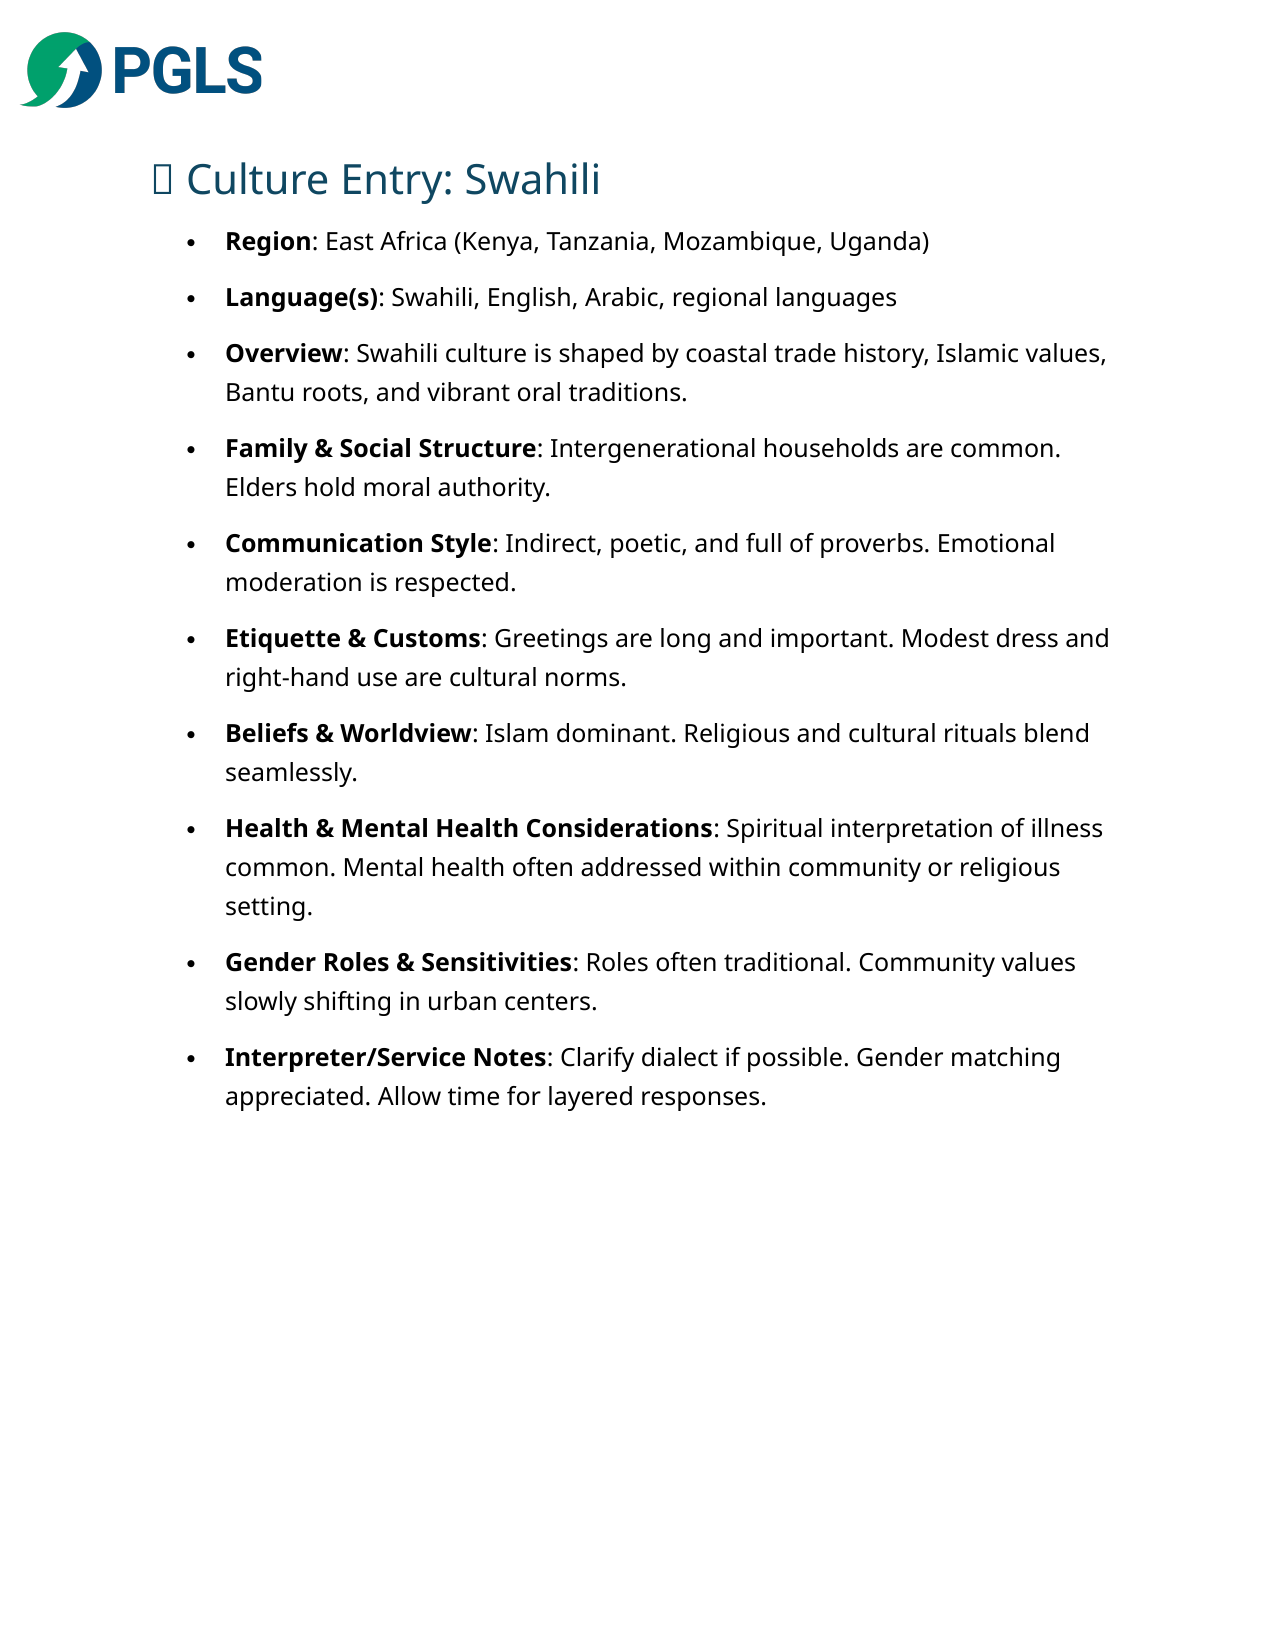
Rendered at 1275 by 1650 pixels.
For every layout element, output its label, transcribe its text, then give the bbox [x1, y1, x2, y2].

list Beliefs & Worldview: Islam dominant. Religious and cultural rituals blend seamlessly. [187, 715, 1125, 788]
list Communication Style: Indirect, poetic, and full of proverbs. Emotional moderation is respected. [187, 525, 1125, 598]
list Health & Mental Health Considerations: Spiritual interpretation of illness common. Mental health often addressed within community or religious setting. [187, 810, 1125, 923]
list Overview: Swahili culture is shaped by coastal trade history, Islamic values, Bantu roots, and vibrant oral traditions. [187, 335, 1125, 408]
list Gender Roles & Sensitivities: Roles often traditional. Community values slowly shifting in urban centers. [187, 944, 1125, 1018]
picture [19, 32, 262, 108]
subtitle 📘 Culture Entry: Swahili [150, 150, 1125, 207]
list Interpreter/Service Notes: Clarify dialect if possible. Gender matching appreciated. Allow time for layered responses. [187, 1039, 1125, 1113]
list Language(s): Swahili, English, Arabic, regional languages [187, 279, 1125, 313]
list Etiquette & Customs: Greetings are long and important. Modest dress and right-hand use are cultural norms. [187, 620, 1125, 693]
list Region: East Africa (Kenya, Tanzania, Mozambique, Uganda) [187, 223, 1125, 258]
list Family & Social Structure: Intergenerational households are common. Elders hold moral authority. [187, 430, 1125, 503]
